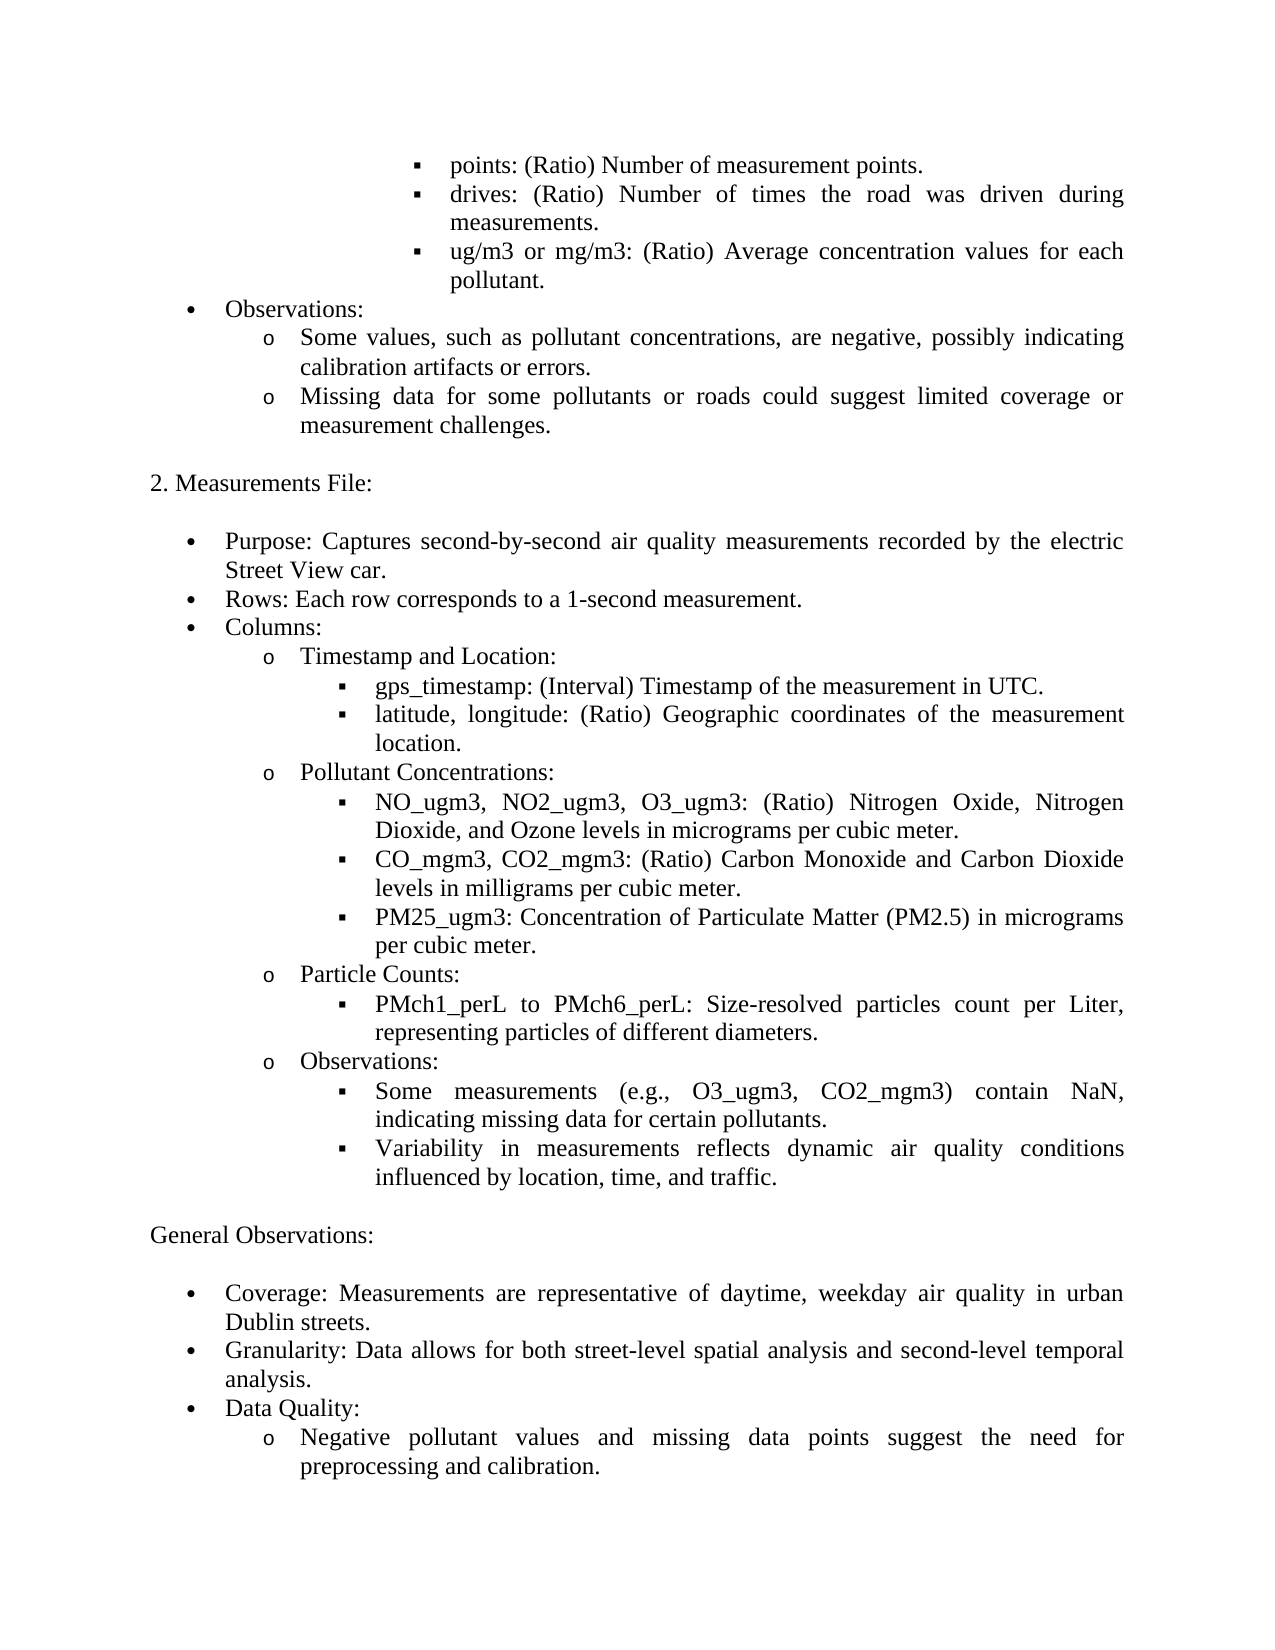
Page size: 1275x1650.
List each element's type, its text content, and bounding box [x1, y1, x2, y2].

text 2. Measurements File: [150, 468, 1125, 497]
list Missing data for some pollutants or roads could suggest limited coverage or measurement challenges. [262, 381, 1125, 439]
list Coverage: Measurements are representative of daytime, weekday air quality in urban Dublin streets. [187, 1278, 1125, 1335]
list Purpose: Captures second-by-second air quality measurements recorded by the electric Street View car. [187, 526, 1125, 584]
list Observations: [262, 1046, 1125, 1076]
list PM25_ugm3: Concentration of Particulate Matter (PM2.5) in micrograms per cubic meter. [337, 902, 1125, 959]
list NO_ugm3, NO2_ugm3, O3_ugm3: (Ratio) Nitrogen Oxide, Nitrogen Dioxide, and Ozone levels in micrograms per cubic meter. [337, 787, 1125, 844]
list points: (Ratio) Number of measurement points. [412, 150, 1125, 179]
list Some values, such as pollutant concentrations, are negative, possibly indicating calibration artifacts or errors. [262, 322, 1125, 381]
list Particle Counts: [262, 959, 1125, 989]
list Some measurements (e.g., O3_ugm3, CO2_mgm3) contain NaN, indicating missing data for certain pollutants. [337, 1076, 1125, 1133]
list gps_timestamp: (Interval) Timestamp of the measurement in UTC. [337, 671, 1125, 699]
list Variability in measurements reflects dynamic air quality conditions influenced by location, time, and traffic. [337, 1133, 1125, 1191]
list Timestamp and Location: [262, 641, 1125, 671]
list PMch1_perL to PMch6_perL: Size-resolved particles count per Liter, representing particles of different diameters. [337, 989, 1125, 1046]
list Pollutant Concentrations: [262, 757, 1125, 787]
list ug/m3 or mg/m3: (Ratio) Average concentration values for each pollutant. [412, 236, 1125, 294]
list Rows: Each row corresponds to a 1-second measurement. [187, 584, 1125, 612]
list Columns: [187, 612, 1125, 641]
list drives: (Ratio) Number of times the road was driven during measurements. [412, 179, 1125, 236]
text General Observations: [150, 1220, 1125, 1249]
list Negative pollutant values and missing data points suggest the need for preprocessing and calibration. [262, 1422, 1125, 1480]
list latitude, longitude: (Ratio) Geographic coordinates of the measurement location. [337, 699, 1125, 757]
list Observations: [187, 294, 1125, 322]
list Data Quality: [187, 1393, 1125, 1422]
list Granularity: Data allows for both street-level spatial analysis and second-level temporal analysis. [187, 1335, 1125, 1393]
list CO_mgm3, CO2_mgm3: (Ratio) Carbon Monoxide and Carbon Dioxide levels in milligrams per cubic meter. [337, 844, 1125, 902]
